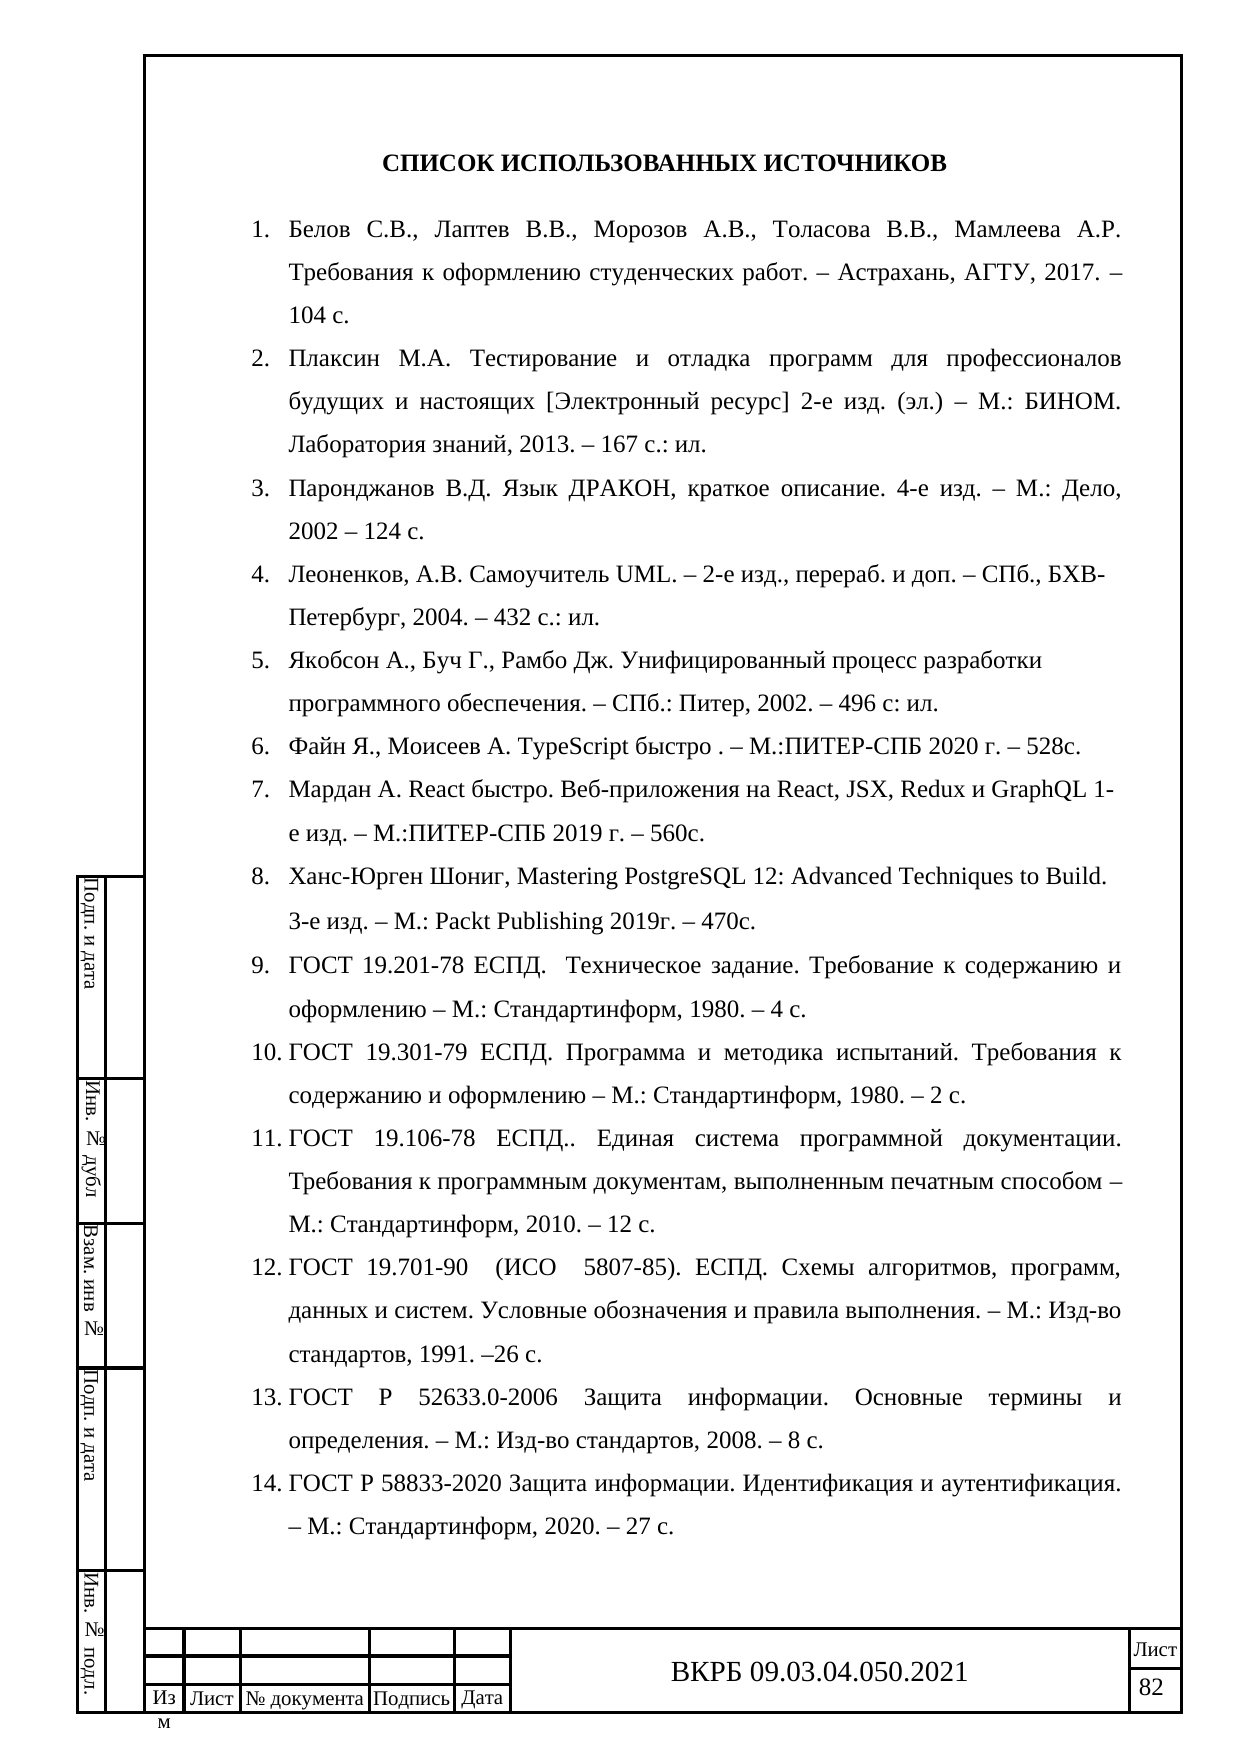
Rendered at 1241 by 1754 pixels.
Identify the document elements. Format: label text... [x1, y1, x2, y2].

list Файн Я., Моисеев А. TypeScript быстро . – М.:ПИТЕР-СПБ 2020 г. – 528с. [251, 731, 1122, 760]
list Паронджанов В.Д. Язык ДРАКОН, краткое описание. 4-е изд. – М.: Дело, 2002 – 124 с. [251, 473, 1122, 544]
list ГОСТ 19.301-79 ЕСПД. Программа и методика испытаний. Требования к содержанию и оформлению – М.: Стандартинформ, 1980. – 2 с. [251, 1037, 1122, 1109]
list ГОСТ 19.106-78 ЕСПД.. Единая система программной документации. Требования к программным документам, выполненным печатным способом – М.: Стандартинформ, 2010. – 12 с. [251, 1123, 1122, 1238]
list Белов С.В., Лаптев В.В., Морозов А.В., Толасова В.В., Мамлеева А.Р. Требования к оформлению студенческих работ. – Астрахань, АГТУ, 2017. – 104 с. [251, 214, 1122, 329]
list Леоненков, А.В. Самоучитель UML. – 2-е изд., перераб. и доп. – СПб., БХВ-Петербург, 2004. – 432 с.: ил. [251, 559, 1122, 631]
text СПИСОК ИСПОЛЬЗОВАННЫХ ИСТОЧНИКОВ [207, 148, 1122, 176]
list Мардан А. React быстро. Веб-приложения на React, JSX, Redux и GraphQL 1-е изд. – М.:ПИТЕР-СПБ 2019 г. – 560с. [251, 774, 1122, 846]
list ГОСТ 19.201-78 ЕСПД. Техническое задание. Требование к содержанию и оформлению – М.: Стандартинформ, 1980. – 4 с. [251, 951, 1122, 1022]
list Якобсон А., Буч Г., Рамбо Дж. Унифицированный процесс разработки программного обеспечения. – СПб.: Питер, 2002. – 496 с: ил. [251, 645, 1122, 717]
list ГОСТ 19.701-90 (ИСО 5807-85). ЕСПД. Схемы алгоритмов, программ, данных и систем. Условные обозначения и правила выполнения. – М.: Изд-во стандартов, 1991. –26 с. [251, 1252, 1122, 1367]
list ГОСТ Р 58833-2020 Защита информации. Идентификация и аутентификация. – М.: Стандартинформ, 2020. – 27 с. [251, 1468, 1122, 1540]
list ГОСТ Р 52633.0-2006 Защита информации. Основные термины и определения. – М.: Изд-во стандартов, 2008. – 8 с. [251, 1382, 1122, 1454]
list Ханс-Юрген Шониг, Mastering PostgreSQL 12: Advanced Techniques to Build. 3-е изд. – М.: Packt Publishing 2019г. – 470с. [251, 861, 1122, 935]
list Плаксин М.А. Тестирование и отладка программ для профессионалов будущих и настоящих [Электронный ресурс] 2-е изд. (эл.) – М.: БИНОМ. Лаборатория знаний, 2013. – 167 с.: ил. [251, 343, 1122, 458]
